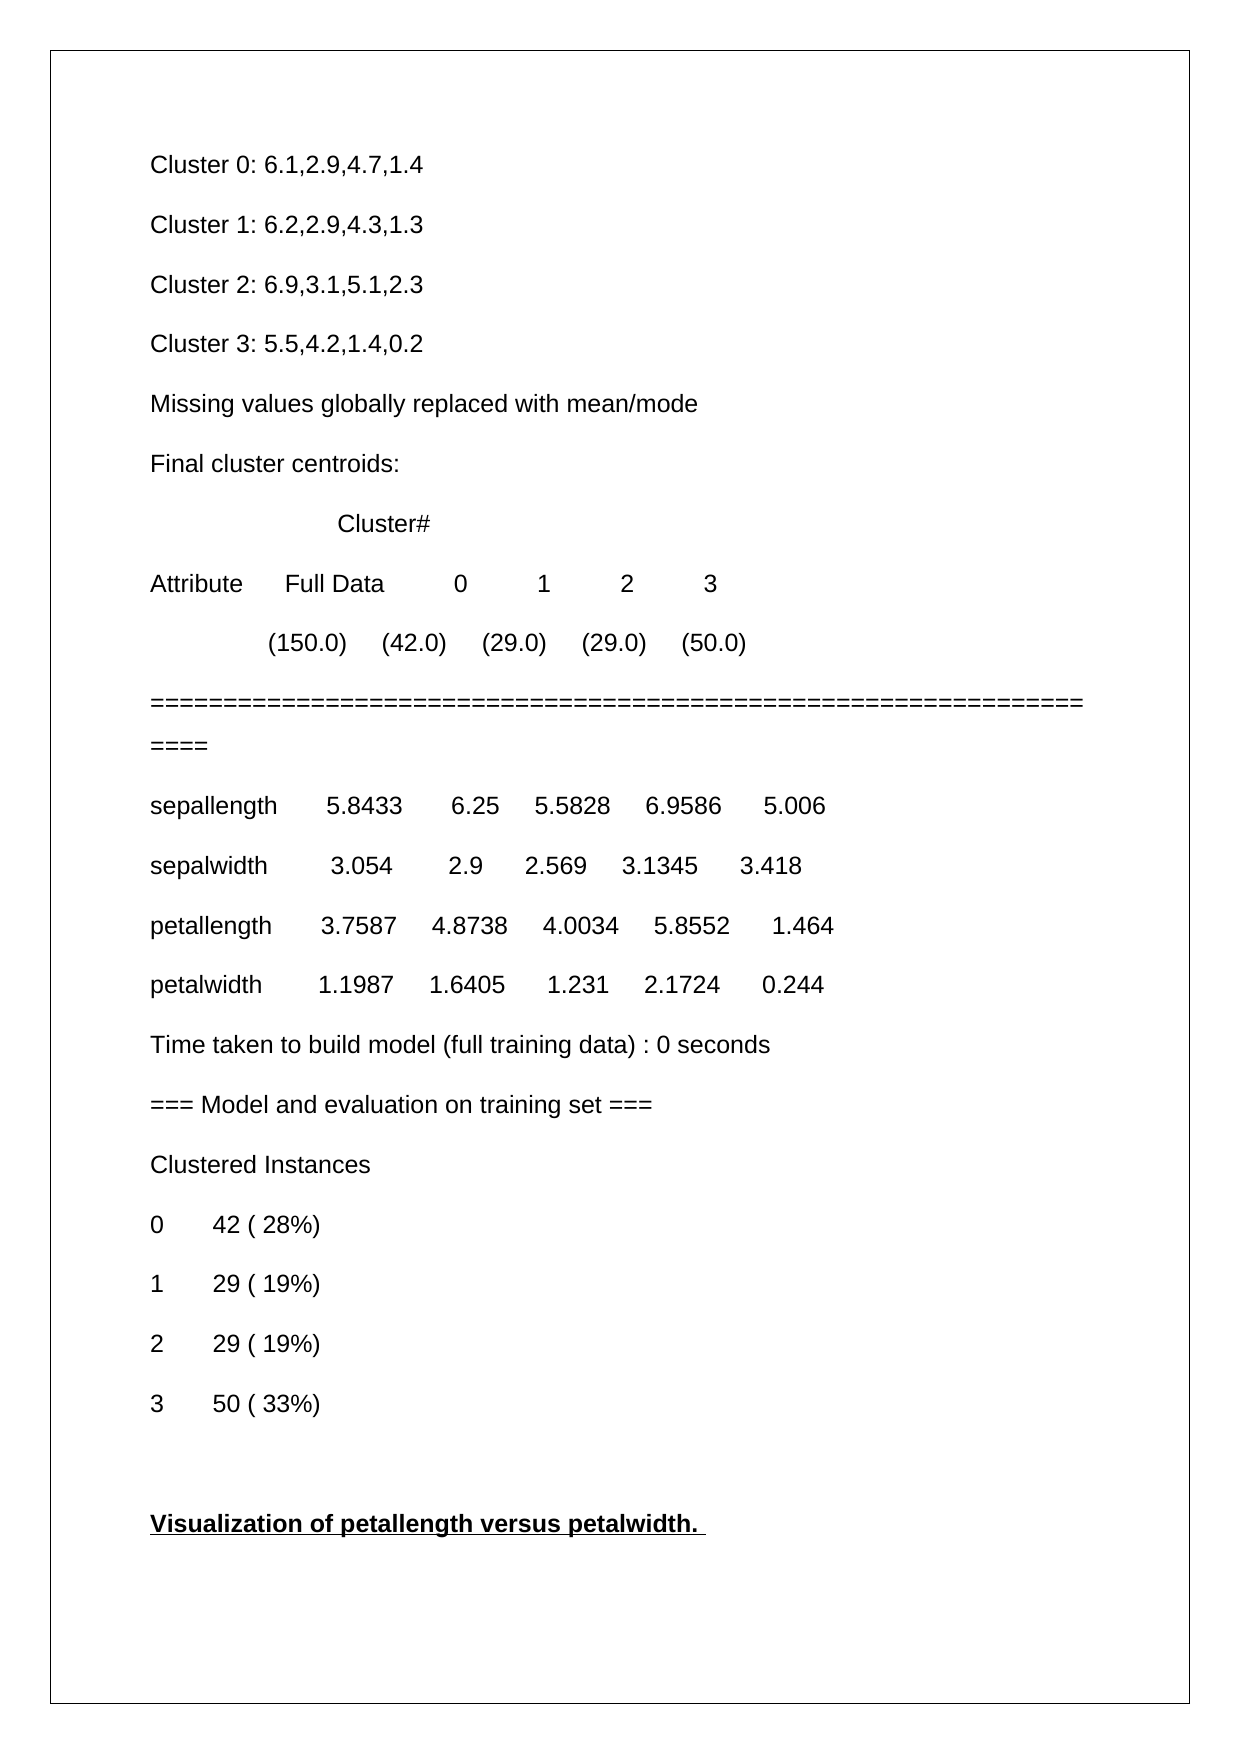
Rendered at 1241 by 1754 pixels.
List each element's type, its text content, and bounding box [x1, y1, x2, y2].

text 3 50 ( 33%) [150, 1389, 1090, 1418]
text Cluster# [150, 509, 1090, 537]
text 0 42 ( 28%) [150, 1209, 1090, 1238]
text === Model and evaluation on training set === [150, 1090, 1090, 1119]
text petalwidth 1.1987 1.6405 1.231 2.1724 0.244 [150, 970, 1090, 999]
text (150.0) (42.0) (29.0) (29.0) (50.0) [150, 628, 1090, 657]
text Cluster 3: 5.5,4.2,1.4,0.2 [150, 329, 1090, 358]
text Final cluster centroids: [150, 449, 1090, 478]
text 1 29 ( 19%) [150, 1269, 1090, 1298]
text 2 29 ( 19%) [150, 1329, 1090, 1358]
text Time taken to build model (full training data) : 0 seconds [150, 1030, 1090, 1059]
text sepalwidth 3.054 2.9 2.569 3.1345 3.418 [150, 851, 1090, 879]
text ==================================================================== [150, 688, 1090, 760]
text Missing values globally replaced with mean/mode [150, 389, 1090, 418]
text Clustered Instances [150, 1150, 1090, 1178]
text Cluster 2: 6.9,3.1,5.1,2.3 [150, 269, 1090, 298]
text Cluster 0: 6.1,2.9,4.7,1.4 [150, 150, 1090, 179]
text Cluster 1: 6.2,2.9,4.3,1.3 [150, 210, 1090, 238]
text petallength 3.7587 4.8738 4.0034 5.8552 1.464 [150, 911, 1090, 939]
text sepallength 5.8433 6.25 5.5828 6.9586 5.006 [150, 791, 1090, 820]
text Visualization of petallength versus petalwidth. [150, 1508, 1090, 1537]
text Attribute Full Data 0 1 2 3 [150, 568, 1090, 597]
